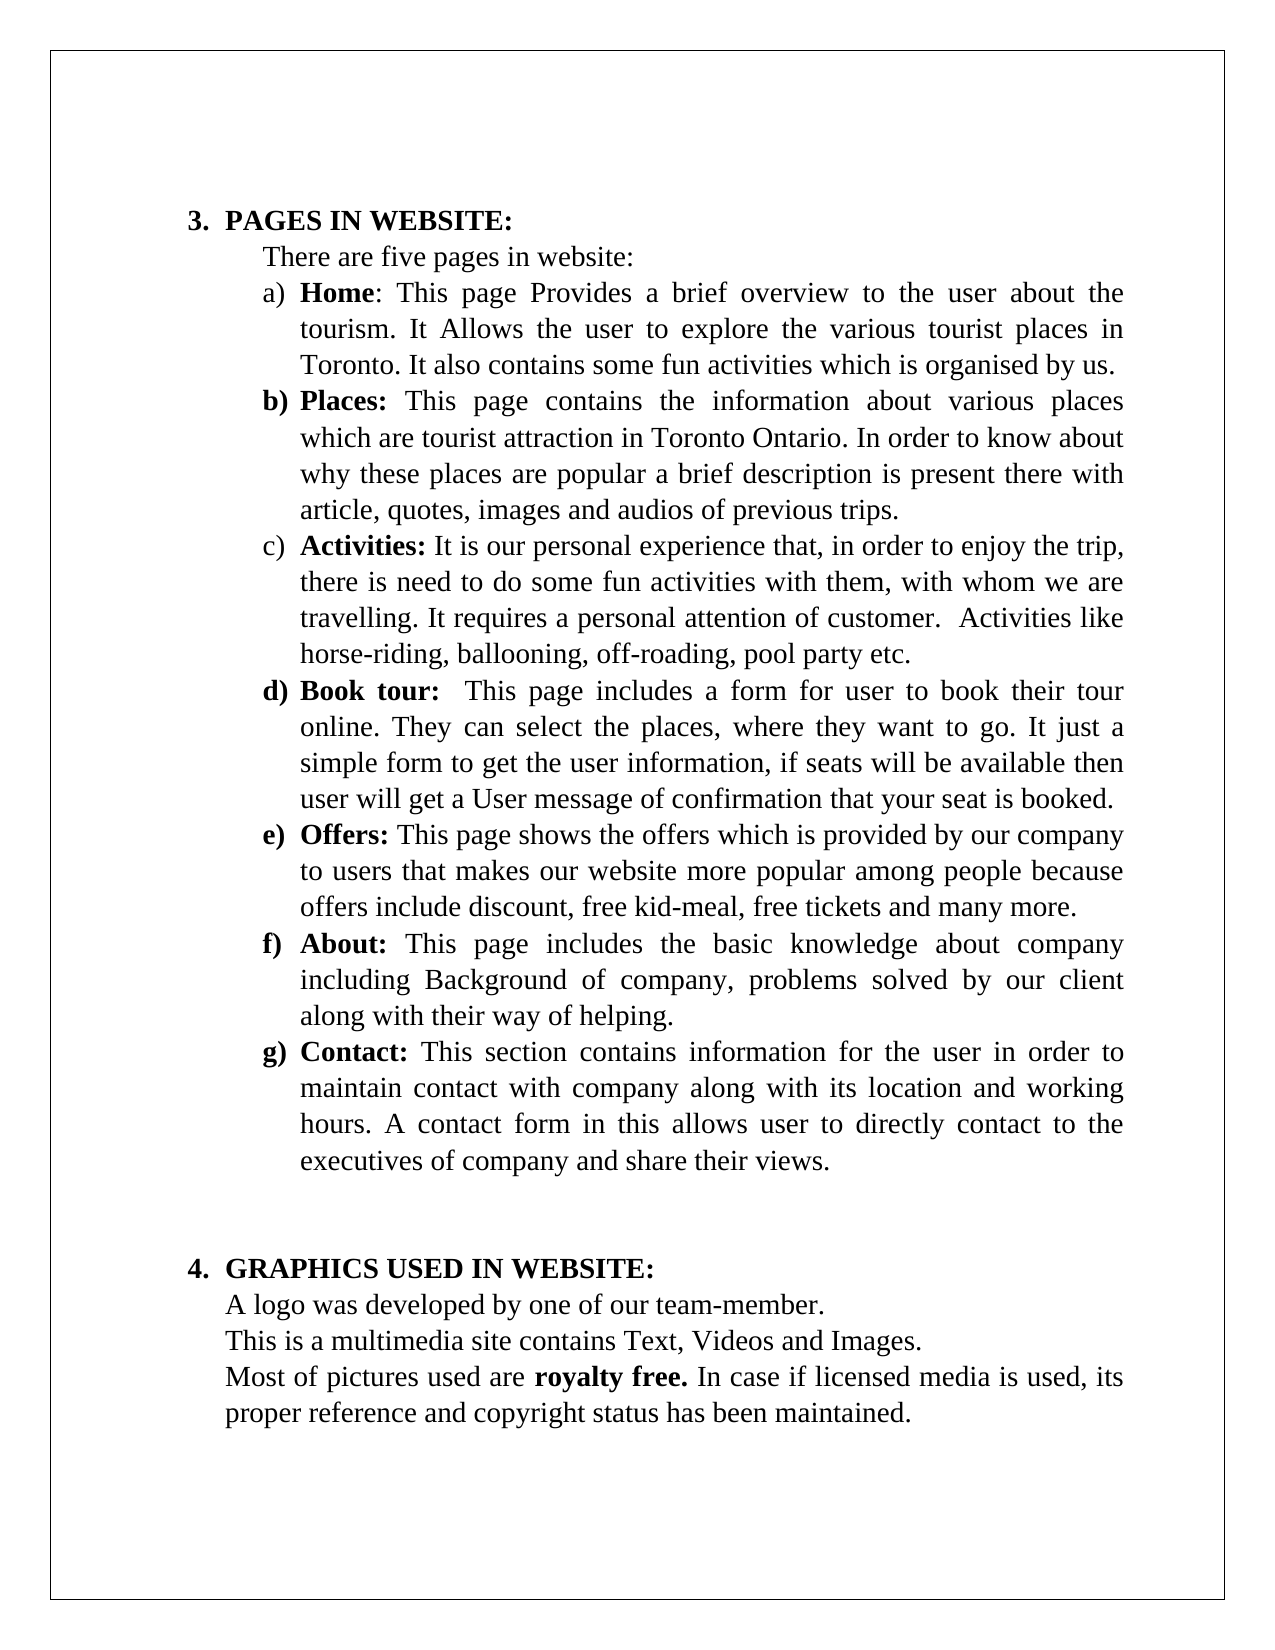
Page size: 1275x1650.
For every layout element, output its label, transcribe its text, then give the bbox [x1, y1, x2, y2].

list GRAPHICS USED IN WEBSITE: [187, 1251, 1125, 1284]
list There are five pages in website: [225, 239, 1125, 272]
list Most of pictures used are royalty free. In case if licensed media is used, its proper reference and copyright status has been maintained. [225, 1359, 1125, 1429]
list Places: This page contains the information about various places which are tourist attraction in Toronto Ontario. In order to know about why these places are popular a brief description is present there with article, quotes, images and audios of previous trips. [262, 383, 1125, 526]
list Offers: This page shows the offers which is provided by our company to users that makes our website more popular among people because offers include discount, free kid-meal, free tickets and many more. [262, 817, 1125, 923]
list Contact: This section contains information for the user in order to maintain contact with company along with its location and working hours. A contact form in this allows user to directly contact to the executives of company and share their views. [262, 1034, 1125, 1176]
list A logo was developed by one of our team-member. [225, 1287, 1125, 1321]
list PAGES IN WEBSITE: [187, 203, 1125, 236]
list Book tour: This page includes a form for user to book their tour online. They can select the places, where they want to go. It just a simple form to get the user information, if seats will be available then user will get a User message of confirmation that your seat is booked. [262, 673, 1125, 815]
list Home: This page Provides a brief overview to the user about the tourism. It Allows the user to explore the various tourist places in Toronto. It also contains some fun activities which is organised by us. [262, 275, 1125, 381]
list This is a multimedia site contains Text, Videos and Images. [225, 1323, 1125, 1357]
list About: This page includes the basic knowledge about company including Background of company, problems solved by our client along with their way of helping. [262, 926, 1125, 1032]
list Activities: It is our personal experience that, in order to enjoy the trip, there is need to do some fun activities with them, with whom we are travelling. It requires a personal attention of customer. Activities like horse-riding, ballooning, off-roading, pool party etc. [262, 528, 1125, 670]
